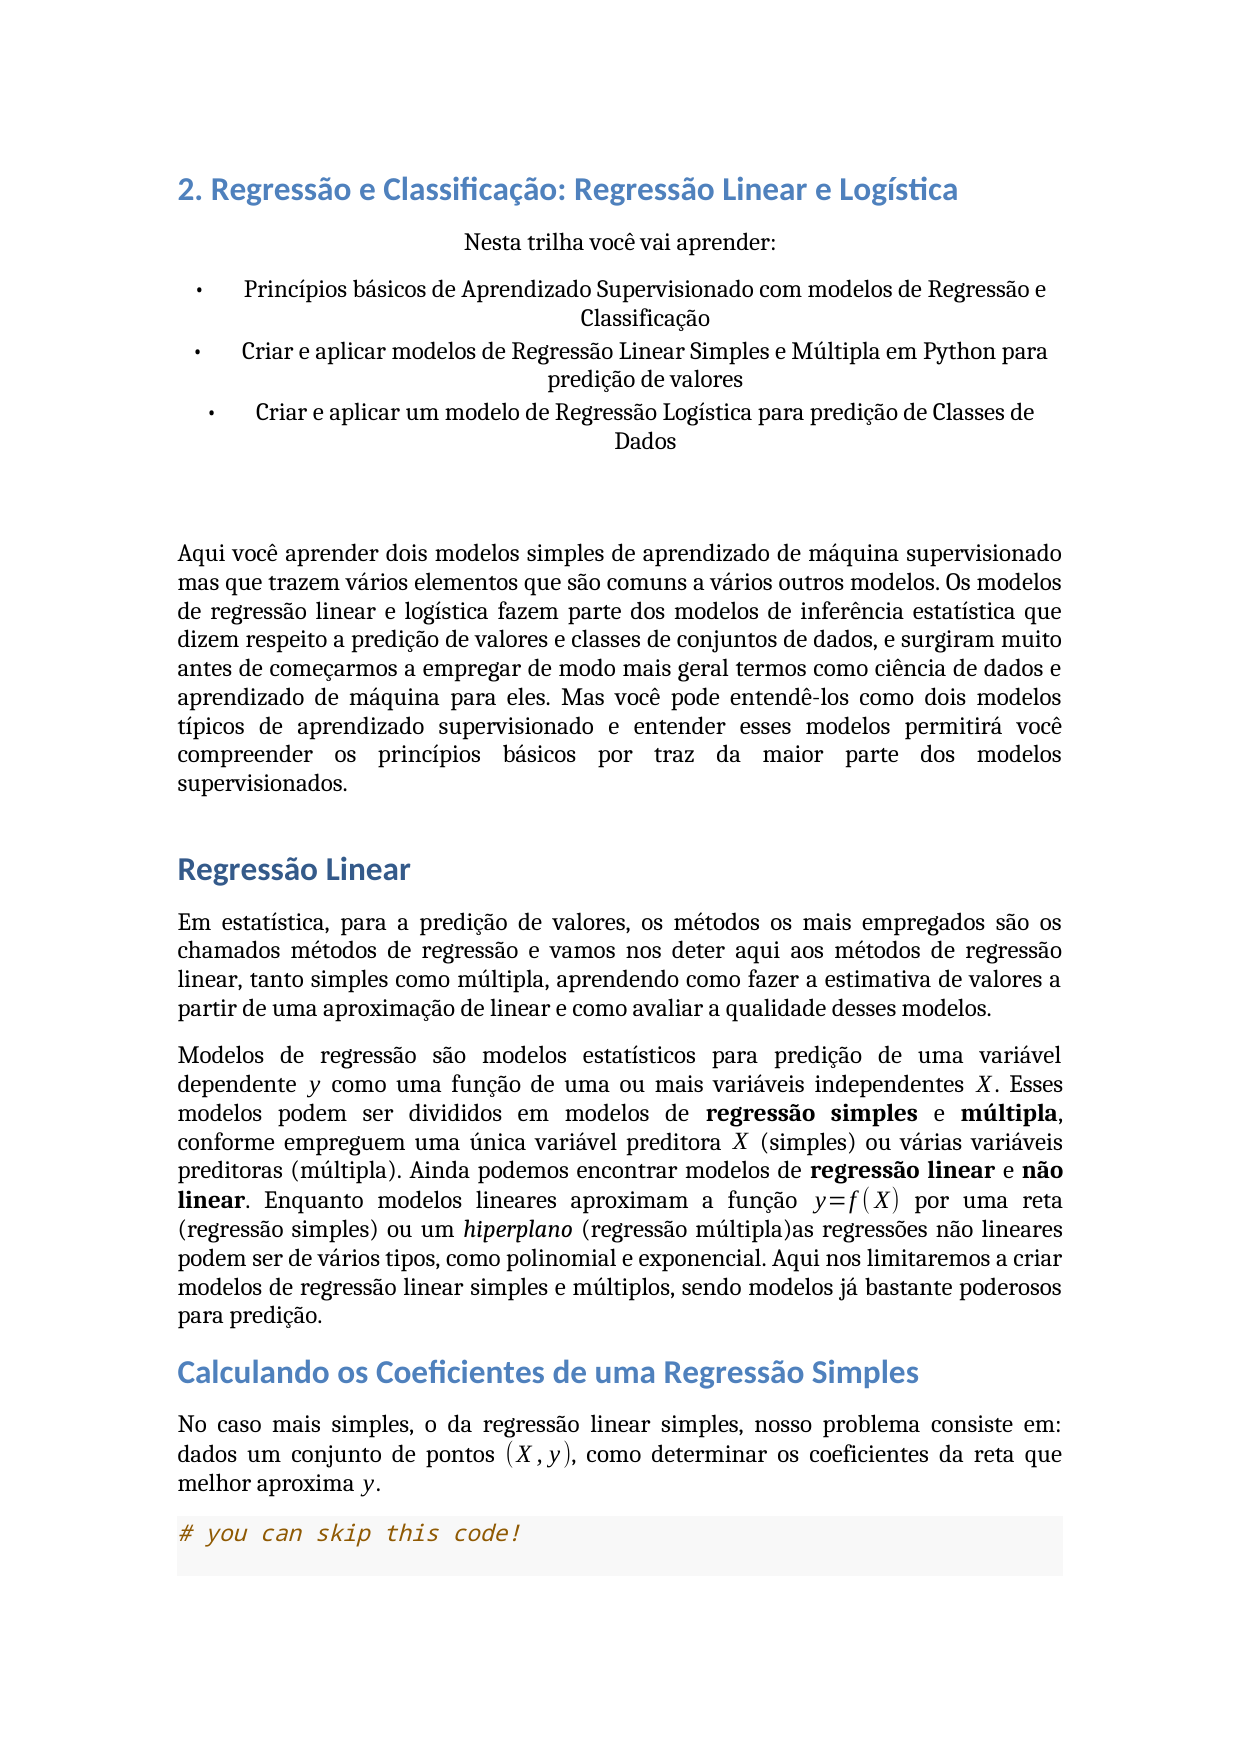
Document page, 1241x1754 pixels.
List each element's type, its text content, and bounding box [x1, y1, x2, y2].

subtitle Calculando os Coeficientes de uma Regressão Simples [177, 1351, 1063, 1391]
list Princípios básicos de Aprendizado Supervisionado com modelos de Regressão e Classificação [177, 275, 1063, 333]
subtitle Regressão Linear [177, 848, 1063, 889]
list Criar e aplicar um modelo de Regressão Logística para predição de Classes de Dados [177, 398, 1063, 455]
subtitle 2. Regressão e Classificação: Regressão Linear e Logística [177, 168, 1063, 209]
text Aqui você aprender dois modelos simples de aprendizado de máquina supervisionado mas que trazem vários elementos que são comuns a vários outros modelos. Os modelos de regressão linear e logística fazem parte dos modelos de inferência estatística que dizem respeito a predição de valores e classes de conjuntos de dados, e surgiram muito antes de começarmos a empregar de modo mais geral termos como ciência de dados e aprendizado de máquina para eles. Mas você pode entendê-los como dois modelos típicos de aprendizado supervisionado e entender esses modelos permitirá você compreender os princípios básicos por traz da maior parte dos modelos supervisionados. [177, 539, 1063, 798]
text Em estatística, para a predição de valores, os métodos os mais empregados são os chamados métodos de regressão e vamos nos deter aqui aos métodos de regressão linear, tanto simples como múltipla, aprendendo como fazer a estimativa de valores a partir de uma aproximação de linear e como avaliar a qualidade desses modelos. [177, 907, 1063, 1022]
text Modelos de regressão são modelos estatísticos para predição de uma variável dependente como uma função de uma ou mais variáveis independentes . Esses modelos podem ser divididos em modelos de regressão simples e múltipla, conforme empreguem uma única variável preditora (simples) ou várias variáveis preditoras (múltipla). Ainda podemos encontrar modelos de regressão linear e não linear. Enquanto modelos lineares aproximam a função por uma reta (regressão simples) ou um hiperplano (regressão múltipla)as regressões não lineares podem ser de vários tipos, como polinomial e exponencial. Aqui nos limitaremos a criar modelos de regressão linear simples e múltiplos, sendo modelos já bastante poderosos para predição. [177, 1041, 1063, 1330]
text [177, 1516, 1063, 1576]
text No caso mais simples, o da regressão linear simples, nosso problema consiste em: dados um conjunto de pontos , como determinar os coeficientes da reta que melhor aproxima . [177, 1410, 1063, 1498]
text Nesta trilha você vai aprender: [177, 228, 1063, 257]
list Criar e aplicar modelos de Regressão Linear Simples e Múltipla em Python para predição de valores [177, 337, 1063, 394]
